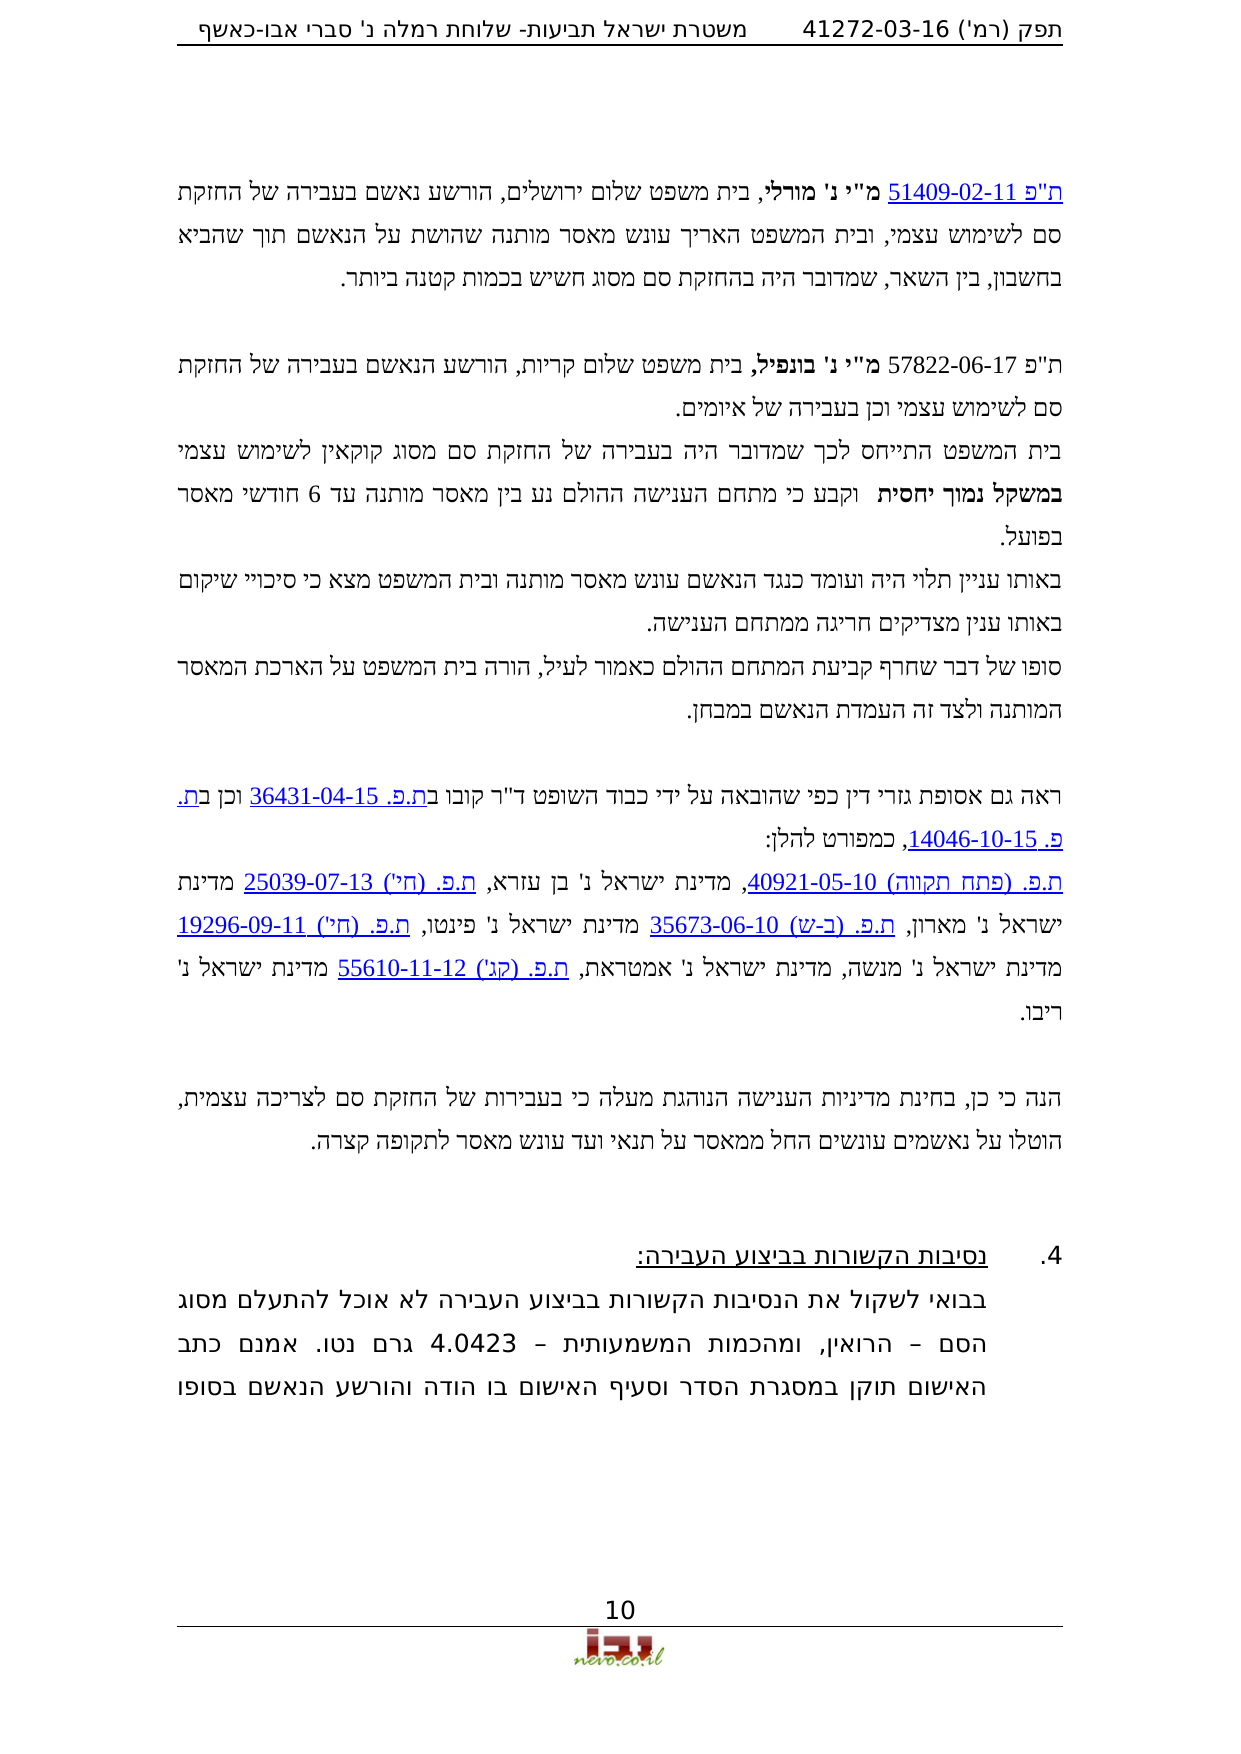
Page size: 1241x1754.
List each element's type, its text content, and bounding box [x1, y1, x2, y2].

list ת"פ 57822-06-17 מ"י נ' בונפיל, בית משפט שלום קריות, הורשע הנאשם בעבירה של החזקת סם לשימוש עצמי וכן בעבירה של איומים. [177, 350, 1063, 422]
list הנה כי כן, בחינת מדיניות הענישה הנוהגת מעלה כי בעבירות של החזקת סם לצריכה עצמית, הוטלו על נאשמים עונשים החל ממאסר על תנאי ועד עונש מאסר לתקופה קצרה. [177, 1083, 1063, 1155]
list ת"פ 51409-02-11 מ"י נ' מורלי, בית משפט שלום ירושלים, הורשע נאשם בעבירה של החזקת סם לשימוש עצמי, ובית המשפט האריך עונש מאסר מותנה שהושת על הנאשם תוך שהביא בחשבון, בין השאר, שמדובר היה בהחזקת סם מסוג חשיש בכמות קטנה ביותר. [177, 177, 1063, 292]
list באותו עניין תלוי היה ועומד כנגד הנאשם עונש מאסר מותנה ובית המשפט מצא כי סיכויי שיקום באותו ענין מצדיקים חריגה ממתחם הענישה. [177, 565, 1063, 637]
list ראה גם אסופת גזרי דין כפי שהובאה על ידי כבוד השופט ד"ר קובו בת.פ. 36431-04-15 וכן בת.פ. 14046-10-15, כמפורט להלן: [177, 781, 1063, 853]
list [177, 1285, 988, 1402]
list סופו של דבר שחרף קביעת המתחם ההולם כאמור לעיל, הורה בית המשפט על הארכת המאסר המותנה ולצד זה העמדת הנאשם במבחן. [177, 652, 1063, 723]
list בית המשפט התייחס לכך שמדובר היה בעבירה של החזקת סם מסוג קוקאין לשימוש עצמי במשקל נמוך יחסית וקבע כי מתחם הענישה ההולם נע בין מאסר מותנה עד 6 חודשי מאסר בפועל. [177, 436, 1063, 551]
list ת.פ. (פתח תקווה) 40921-05-10, מדינת ישראל נ' בן עזרא, ת.פ. (חי') 25039-07-13 מדינת ישראל נ' מארון, ת.פ. (ב-ש) 35673-06-10 מדינת ישראל נ' פינטו, ת.פ. (חי') 19296-09-11 מדינת ישראל נ' מנשה, מדינת ישראל נ' אמטראת, ת.פ. (קג') 55610-11-12 מדינת ישראל נ' ריבו. [177, 867, 1063, 1025]
picture [574, 1628, 666, 1667]
list 4. נסיבות הקשורות בביצוע העבירה: [177, 1241, 1063, 1271]
